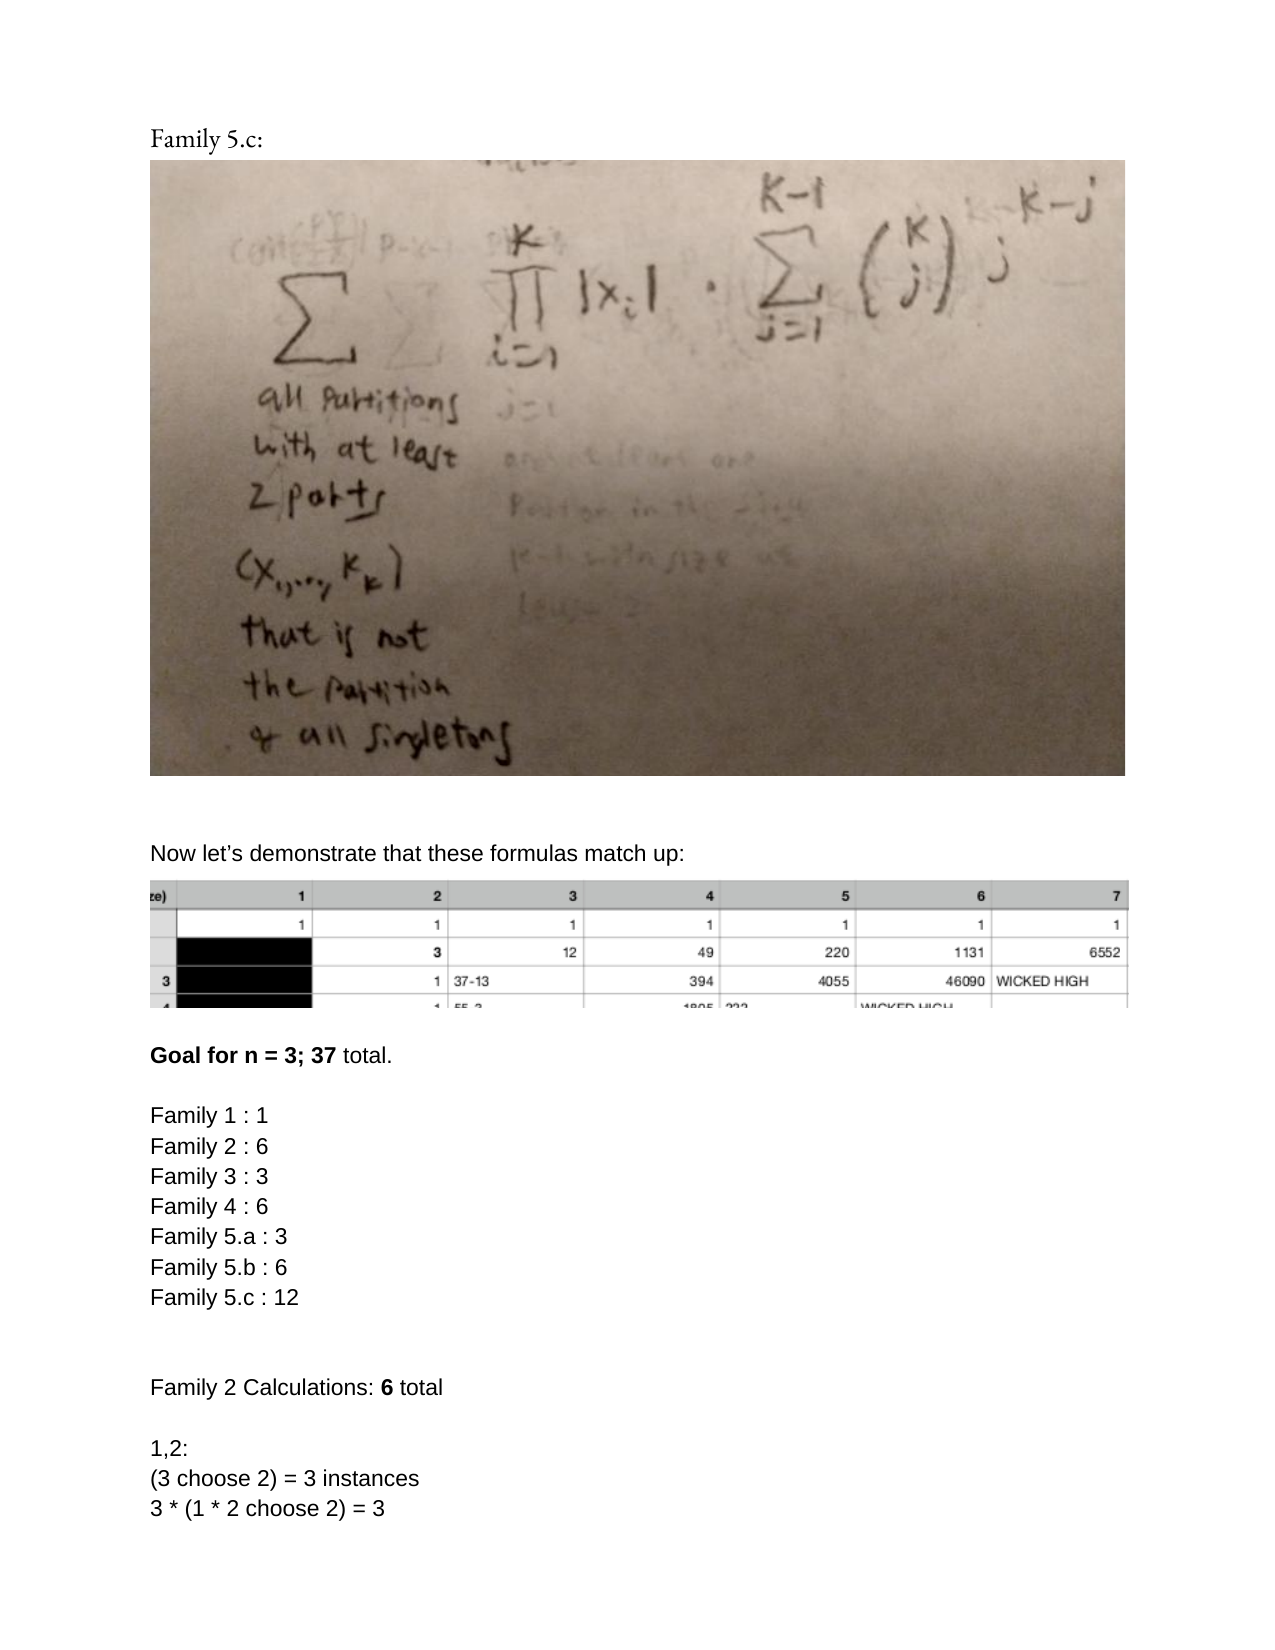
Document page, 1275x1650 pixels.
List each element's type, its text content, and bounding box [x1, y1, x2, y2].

text 3 * (1 * 2 choose 2) = 3 [150, 1495, 1125, 1522]
text Now let’s demonstrate that these formulas match up: [150, 839, 1125, 866]
text Family 2 Calculations: 6 total [150, 1374, 1125, 1401]
text Family 5.c : 12 [150, 1284, 1125, 1310]
text Family 3 : 3 [150, 1163, 1125, 1189]
picture [150, 160, 1125, 776]
picture [150, 869, 1129, 1008]
text 1,2: [150, 1435, 1125, 1461]
text Family 5.b : 6 [150, 1253, 1125, 1280]
text Family 5.c: [150, 120, 1125, 155]
text Family 4 : 6 [150, 1193, 1125, 1219]
text Family 5.a : 3 [150, 1223, 1125, 1250]
text Family 2 : 6 [150, 1133, 1125, 1159]
text Family 1 : 1 [150, 1102, 1125, 1129]
text (3 choose 2) = 3 instances [150, 1465, 1125, 1491]
text Goal for n = 3; 37 total. [150, 1042, 1125, 1068]
